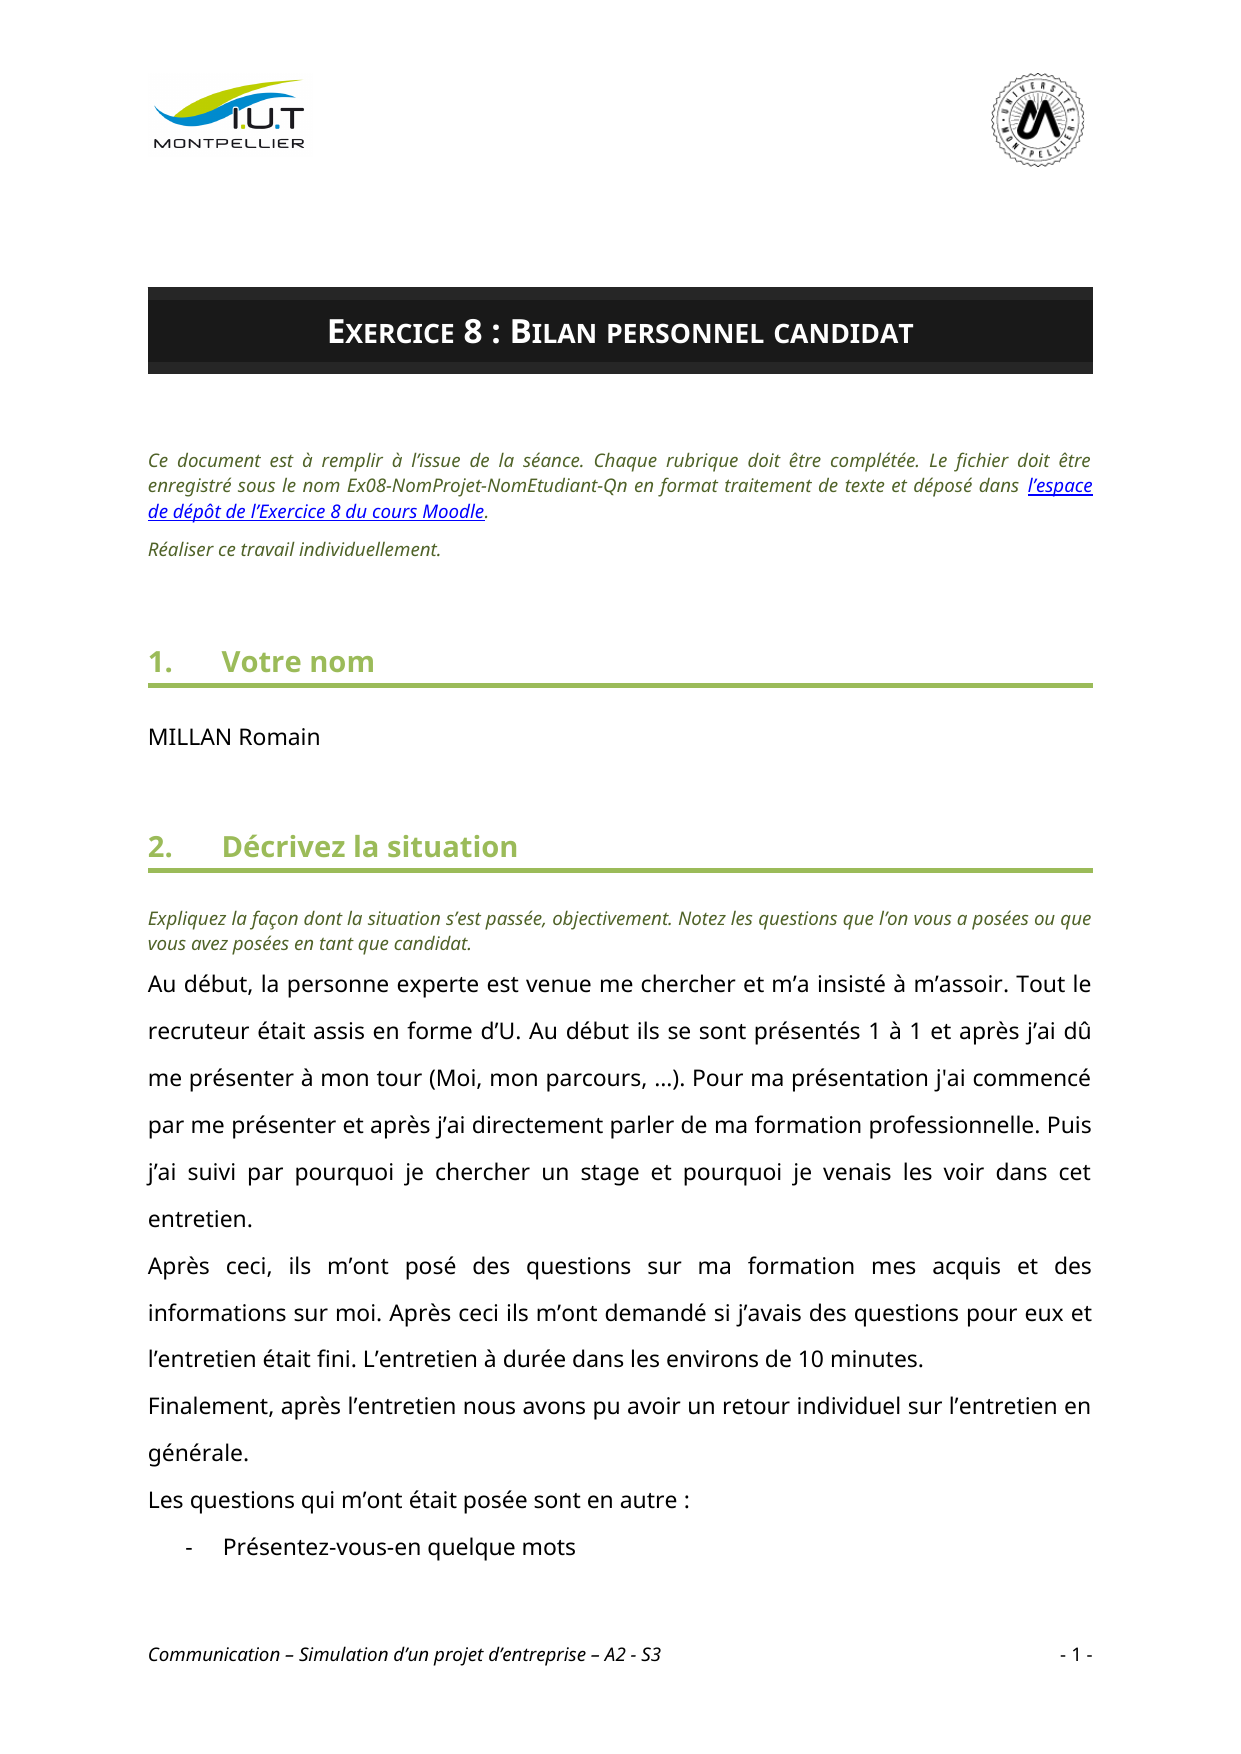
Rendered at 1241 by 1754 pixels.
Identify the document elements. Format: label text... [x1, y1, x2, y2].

picture [147, 73, 314, 157]
text Finalement, après l’entretien nous avons pu avoir un retour individuel sur l’entretien en générale. [148, 1390, 1093, 1468]
list Présentez-vous-en quelque mots [185, 1531, 1093, 1562]
text Les questions qui m’ont était posée sont en autre : [148, 1484, 1093, 1515]
text Réaliser ce travail individuellement. [148, 536, 1093, 561]
subtitle Exercice 8 : Bilan personnel candidat [148, 300, 1093, 362]
subtitle Votre nom [148, 642, 1093, 683]
text Au début, la personne experte est venue me chercher et m’a insisté à m’assoir. Tout le recruteur était assis en forme d’U. Au début ils se sont présentés 1 à 1 et après j’ai dû me présenter à mon tour (Moi, mon parcours, …). Pour ma présentation j'ai commencé par me présenter et après j’ai directement parler de ma formation professionnelle. Puis j’ai suivi par pourquoi je chercher un stage et pourquoi je venais les voir dans cet entretien. [148, 968, 1093, 1234]
text Ce document est à remplir à l’issue de la séance. Chaque rubrique doit être complétée. Le fichier doit être enregistré sous le nom Ex08-NomProjet-NomEtudiant-Qn en format traitement de texte et déposé dans l’espace de dépôt de l’Exercice 8 du cours Moodle. [148, 447, 1093, 523]
text Expliquez la façon dont la situation s’est passée, objectivement. Notez les questions que l’on vous a posées ou que vous avez posées en tant que candidat. [148, 905, 1093, 956]
picture [991, 73, 1085, 167]
subtitle Décrivez la situation [148, 826, 1093, 868]
text MILLAN Romain [148, 720, 1093, 752]
text Après ceci, ils m’ont posé des questions sur ma formation mes acquis et des informations sur moi. Après ceci ils m’ont demandé si j’avais des questions pour eux et l’entretien était fini. L’entretien à durée dans les environs de 10 minutes. [148, 1250, 1093, 1375]
